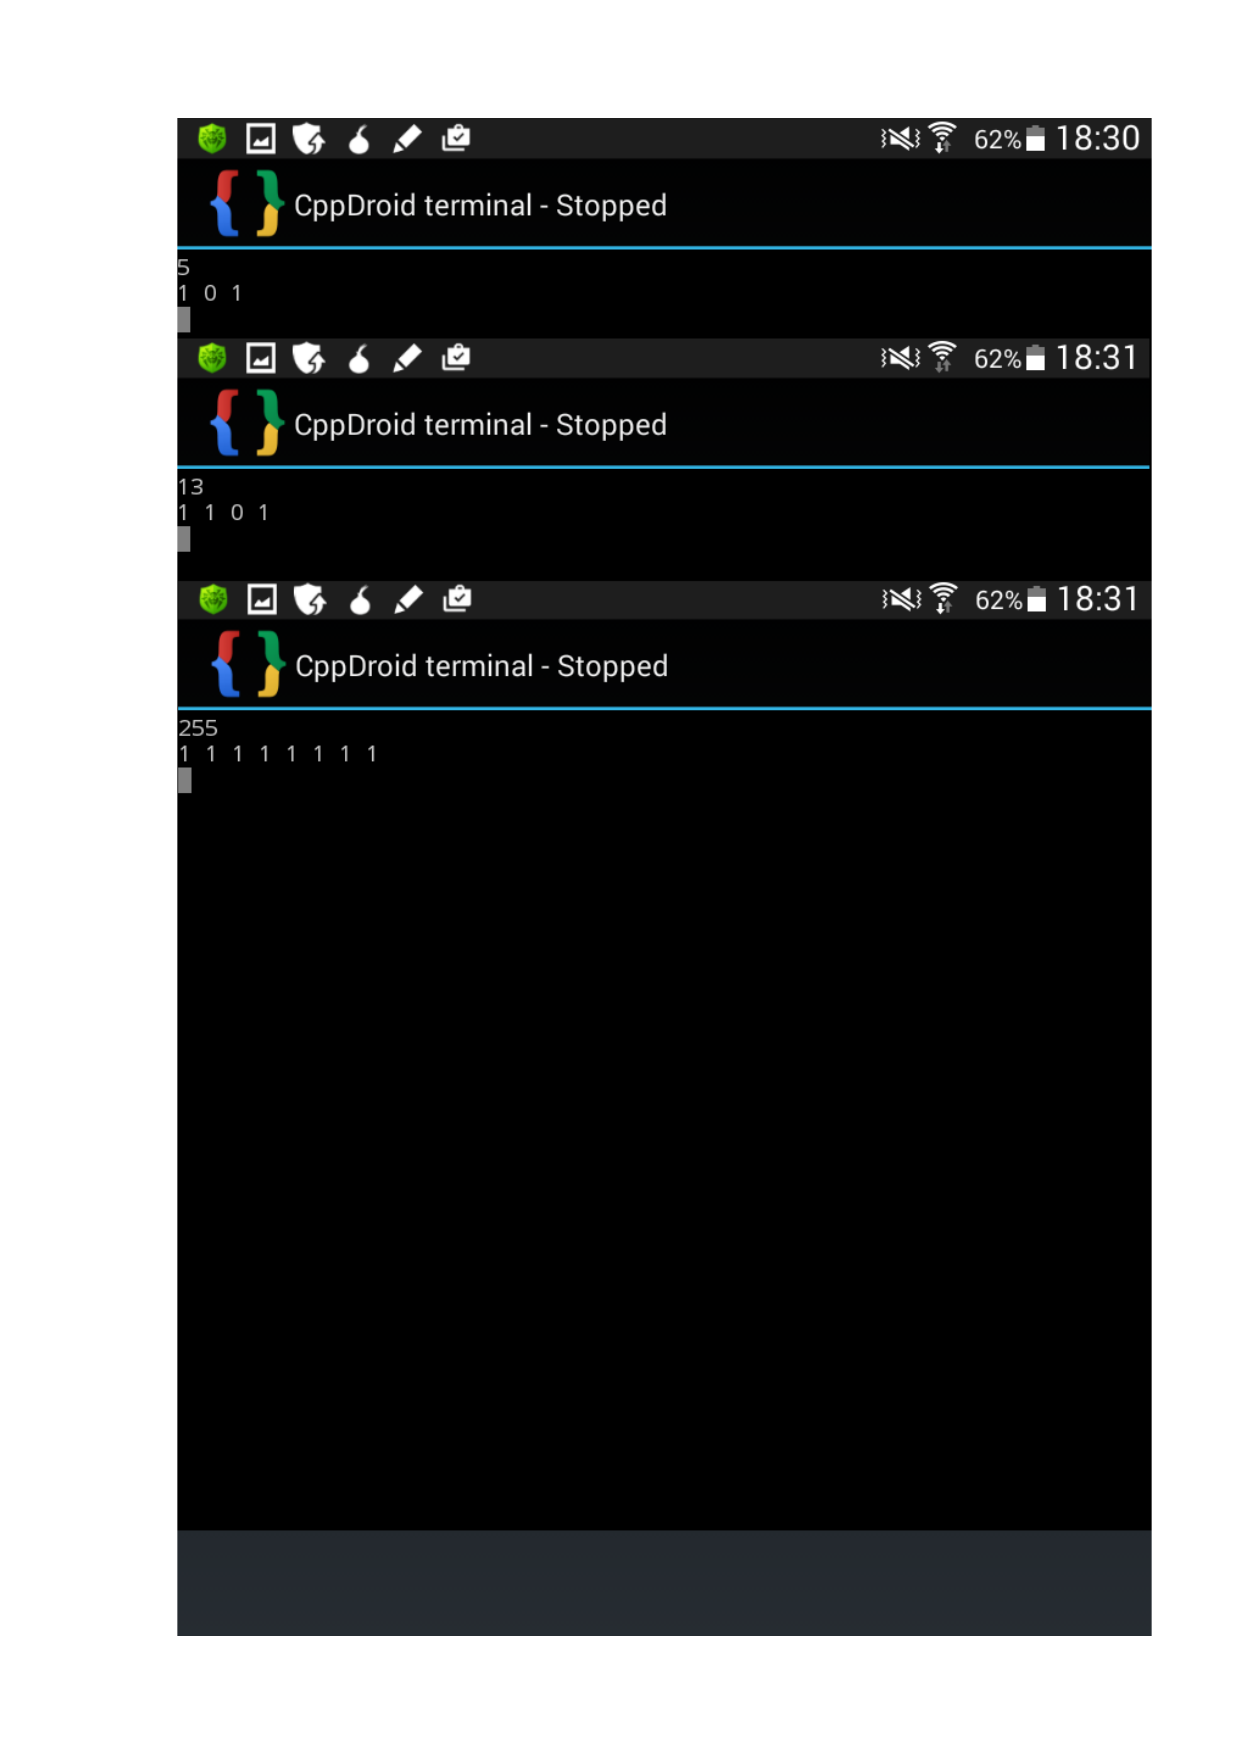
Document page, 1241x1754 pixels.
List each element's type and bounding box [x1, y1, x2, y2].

picture [177, 118, 1152, 1636]
